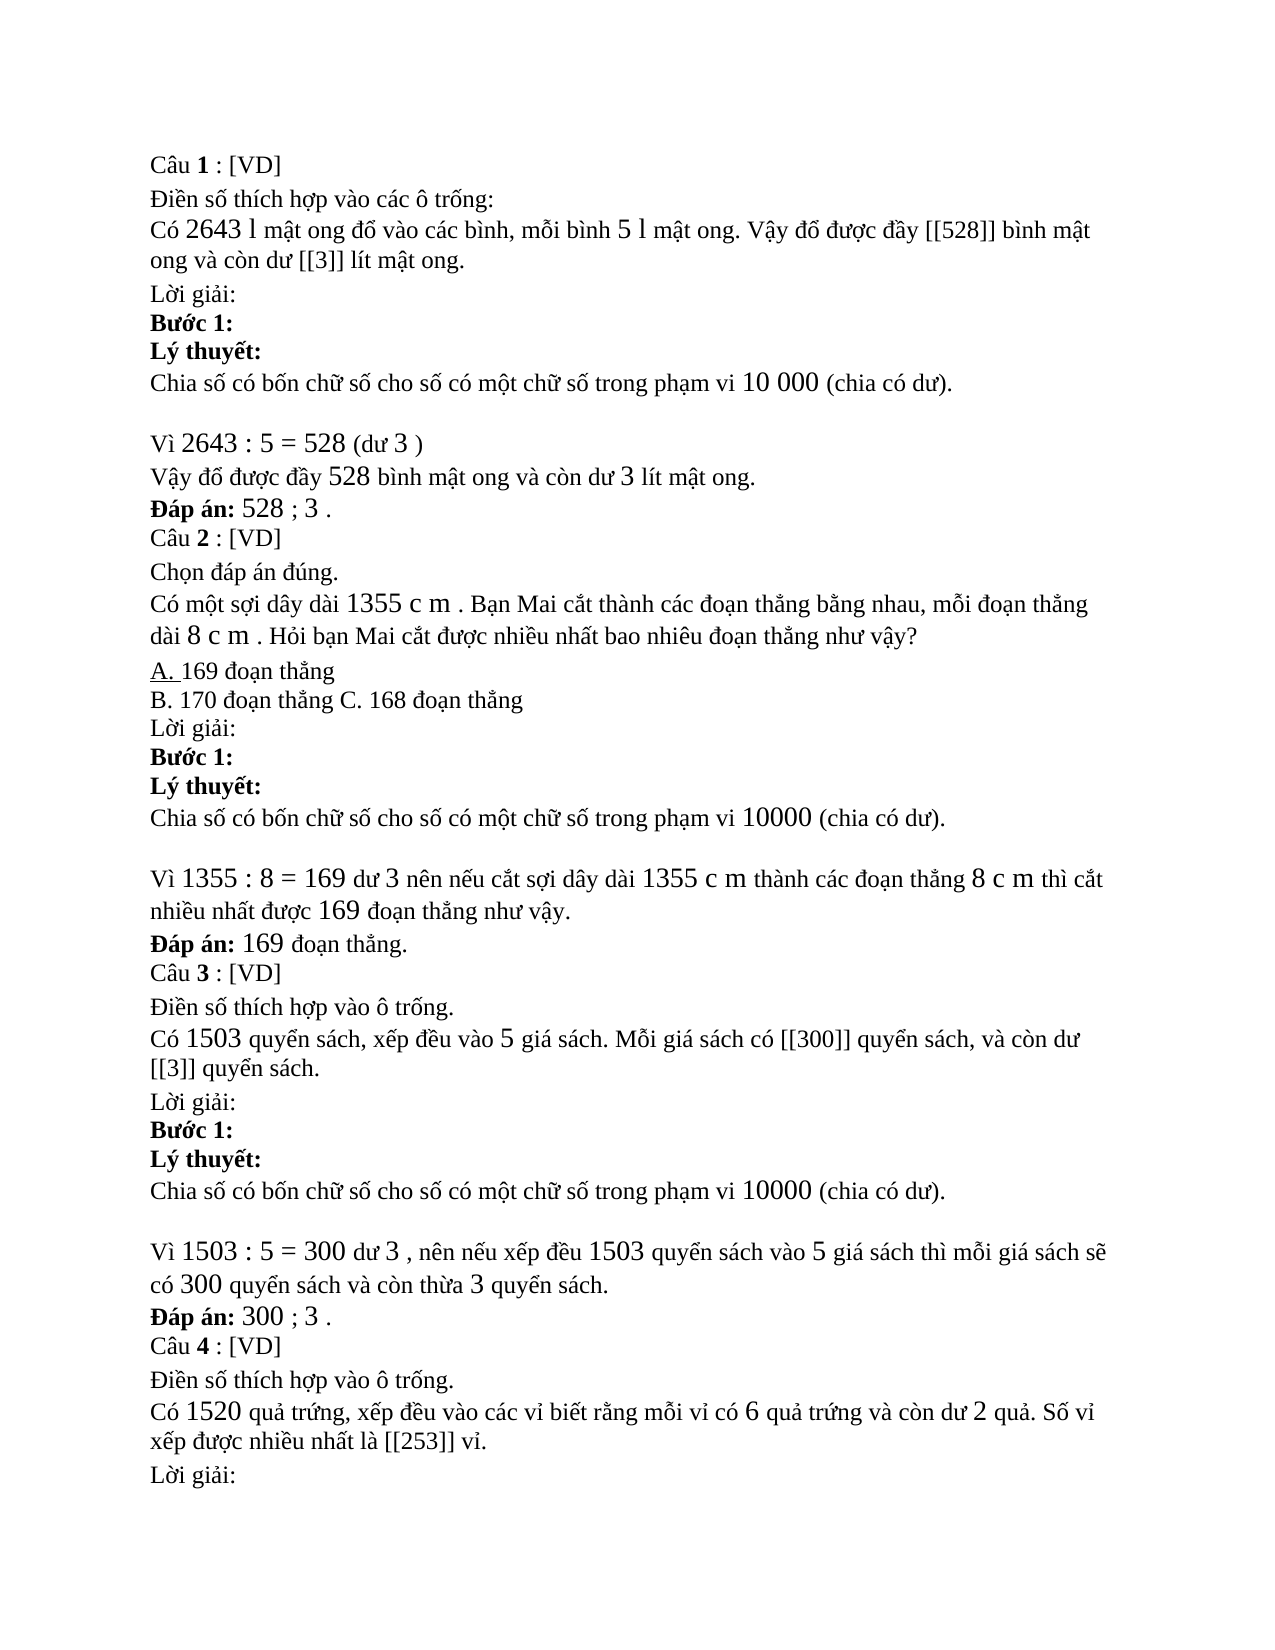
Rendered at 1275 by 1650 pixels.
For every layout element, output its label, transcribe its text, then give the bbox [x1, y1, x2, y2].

text Điền số thích hợp vào ô trống. Có 1503 quyển sách, xếp đều vào 5 giá sách. Mỗi giá sách có [[300]] quyển sách, và còn dư [[3]] quyển sách. [150, 992, 1125, 1082]
text Lý thuyết: Chia số có bốn chữ số cho số có một chữ số trong phạm vi 10000 (chia có dư). Vì 1503 : 5 = 300 dư 3 , nên nếu xếp đều 1503 quyển sách vào 5 giá sách thì mỗi giá sách sẽ có 300 quyển sách và còn thừa 3 quyển sách. Đáp án: 300 ; 3 . [150, 1144, 1125, 1331]
text Lời giải: [150, 1087, 1125, 1116]
text Câu 1 : [VD] [150, 150, 1125, 179]
text Lời giải: [150, 713, 1125, 742]
text Câu 4 : [VD] [150, 1331, 1125, 1360]
text Bước 1: [150, 308, 1125, 336]
text A. 169 đoạn thẳng [150, 656, 1125, 685]
text Bước 1: [150, 742, 1125, 771]
text Bước 1: [150, 1116, 1125, 1144]
text Chọn đáp án đúng. Có một sợi dây dài 1355 c m . Bạn Mai cắt thành các đoạn thẳng bằng nhau, mỗi đoạn thẳng dài 8 c m . Hỏi bạn Mai cắt được nhiều nhất bao nhiêu đoạn thẳng như vậy? [150, 557, 1125, 651]
text Lý thuyết: Chia số có bốn chữ số cho số có một chữ số trong phạm vi 10000 (chia có dư). Vì 1355 : 8 = 169 dư 3 nên nếu cắt sợi dây dài 1355 c m thành các đoạn thẳng 8 c m thì cắt nhiều nhất được 169 đoạn thẳng như vậy. Đáp án: 169 đoạn thẳng. [150, 771, 1125, 958]
text Câu 3 : [VD] [150, 958, 1125, 987]
text Lời giải: [150, 279, 1125, 308]
text Lời giải: [150, 1460, 1125, 1489]
text Điền số thích hợp vào các ô trống: Có 2643 l mật ong đổ vào các bình, mỗi bình 5 l mật ong. Vậy đổ được đầy [[528]] bình mật ong và còn dư [[3]] lít mật ong. [150, 184, 1125, 274]
text Lý thuyết: Chia số có bốn chữ số cho số có một chữ số trong phạm vi 10 000 (chia có dư). Vì 2643 : 5 = 528 (dư 3 ) Vậy đổ được đầy 528 bình mật ong và còn dư 3 lít mật ong. Đáp án: 528 ; 3 . [150, 336, 1125, 523]
text B. 170 đoạn thẳng C. 168 đoạn thẳng [150, 685, 1125, 713]
text Điền số thích hợp vào ô trống. Có 1520 quả trứng, xếp đều vào các vỉ biết rằng mỗi vỉ có 6 quả trứng và còn dư 2 quả. Số vỉ xếp được nhiều nhất là [[253]] vỉ. [150, 1365, 1125, 1455]
text Câu 2 : [VD] [150, 523, 1125, 552]
